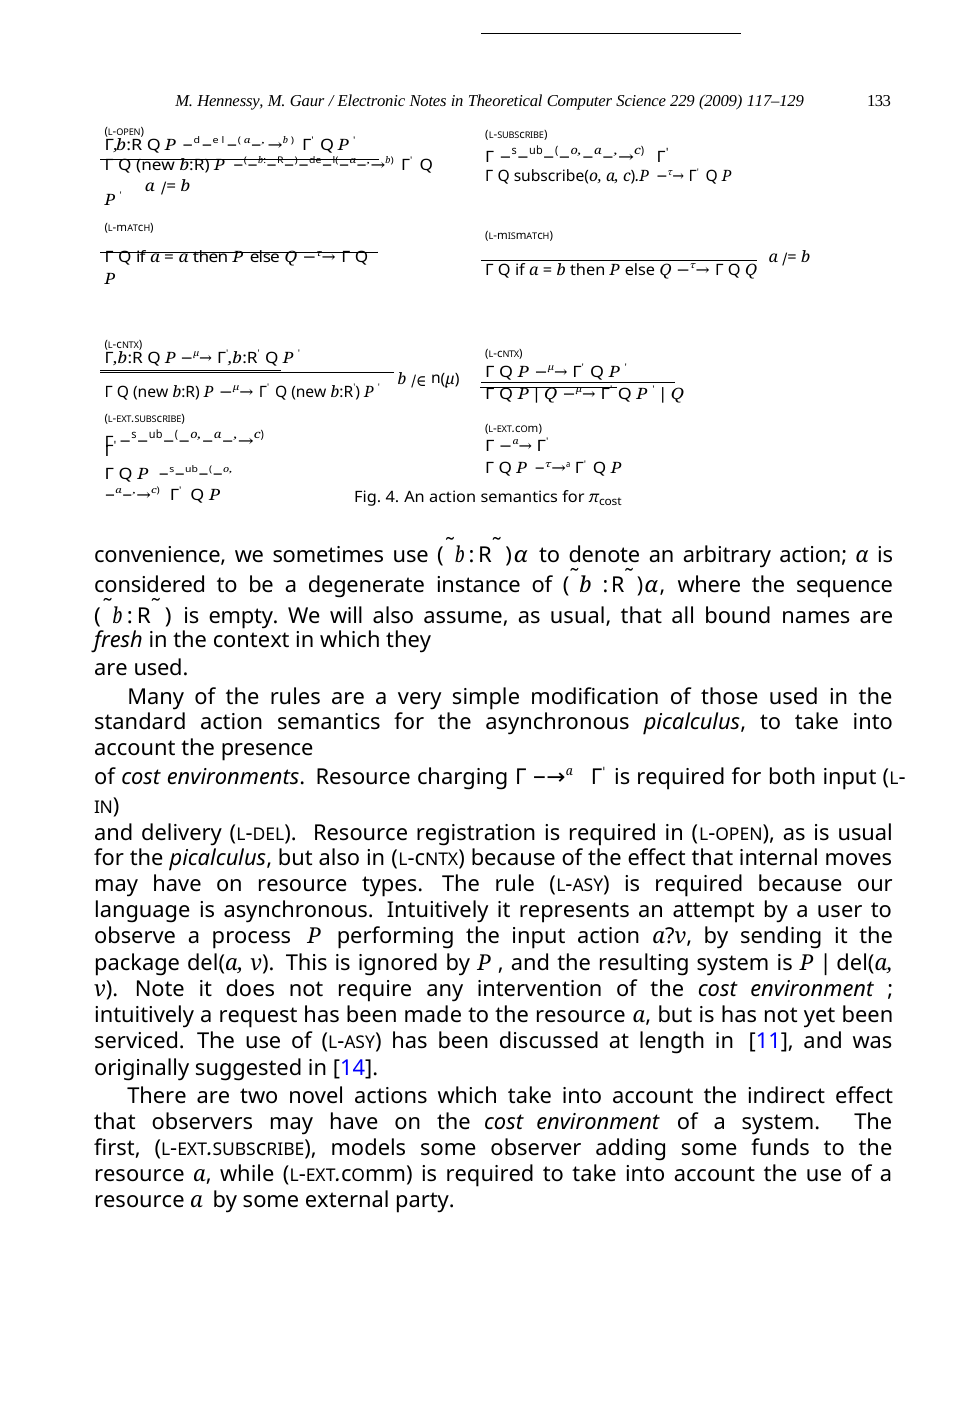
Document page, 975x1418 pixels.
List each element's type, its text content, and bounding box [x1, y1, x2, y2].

text convenience, we sometimes use (˜b:R˜)α to denote an arbitrary action; α is considered to be a degenerate instance of (˜b :R˜)α, where the sequence (˜b:R˜) is empty. We will also assume, as usual, that all bound names are fresh in the context in which they [94, 538, 893, 653]
text There are two novel actions which take into account the indirect effect that observers may have on the cost environment of a system. The first, (l-ext.subscribe), models some observer adding some funds to the resource a, while (l-ext.comm) is required to take into account the use of a resource a by some external party. [94, 1083, 893, 1214]
text Γ Q (new b:R) P −(−b:−R−)−de−l(−a−,→b) Γ' Q P ' a /= b [104, 153, 433, 210]
text Γ Q if a = b then P else Q −τ→ Γ Q Q a /= b [485, 246, 914, 280]
text Γ Q P | Q −μ→ Γ' Q P ' | Q [485, 381, 914, 404]
text Γ Q if a = a then P else Q −τ→ Γ Q P [104, 246, 375, 289]
text Γ −s−ub−(−o,−a−,→c) Γ' [104, 426, 279, 461]
text (l-ext.subscribe) [104, 412, 279, 425]
text (l-ext.com) [485, 421, 914, 435]
text are used. [94, 653, 914, 681]
text Γ,b:R Q P −d−el−(a−,→b) Γ' Q P ' [104, 138, 433, 153]
text Γ Q P −s−ub−(−o,−a−,→c) Γ' Q P [104, 463, 279, 505]
text Many of the rules are a very simple modification of those used in the standard action semantics for the asynchronous picalculus, to take into account the presence [94, 683, 893, 762]
text (l-mismatch) [485, 227, 914, 243]
text Γ,b:R Q P −μ→ Γ',b:R' Q P ' [104, 351, 466, 366]
text and delivery (l-del). Resource registration is required in (l-open), as is usual for the picalculus, but also in (l-cntx) because of the effect that internal moves may have on resource types. The rule (l-asy) is required because our language is asynchronous. Intuitively it represents an attempt by a user to observe a process P performing the input action a?v, by sending it the package del(a, v). This is ignored by P , and the resulting system is P | del(a, v). Note it does not require any intervention of the cost environment ; intuitively a request has been made to the resource a, but is has not yet been serviced. The use of (l-asy) has been discussed at length in [11], and was originally suggested in [14]. [94, 819, 893, 1082]
text Γ Q P −τ→a Γ' Q P [485, 458, 914, 478]
text Γ Q P −μ→ Γ' Q P ' [485, 361, 914, 381]
text Fig. 4. An action semantics for πcost [354, 486, 914, 510]
text (l-match) [104, 219, 375, 234]
text (l-open) [104, 124, 433, 138]
text (l-subscribe) [485, 128, 914, 141]
text of cost environments. Resource charging Γ −→a Γ' is required for both input (l-in) [94, 762, 914, 819]
text Γ Q (new b:R) P −μ→ Γ' Q (new b:R') P ' b /∈ n(μ) [104, 366, 466, 402]
text Γ Q subscribe(o, a, c).P −τ→ Γ' Q P [485, 165, 914, 186]
text Γ −a→ Γ' [485, 435, 914, 456]
text Γ −s−ub−(−o,−a−,→c) Γ' [485, 142, 914, 159]
text (l-cntx) [485, 347, 914, 361]
text (l-cntx) [104, 337, 466, 351]
